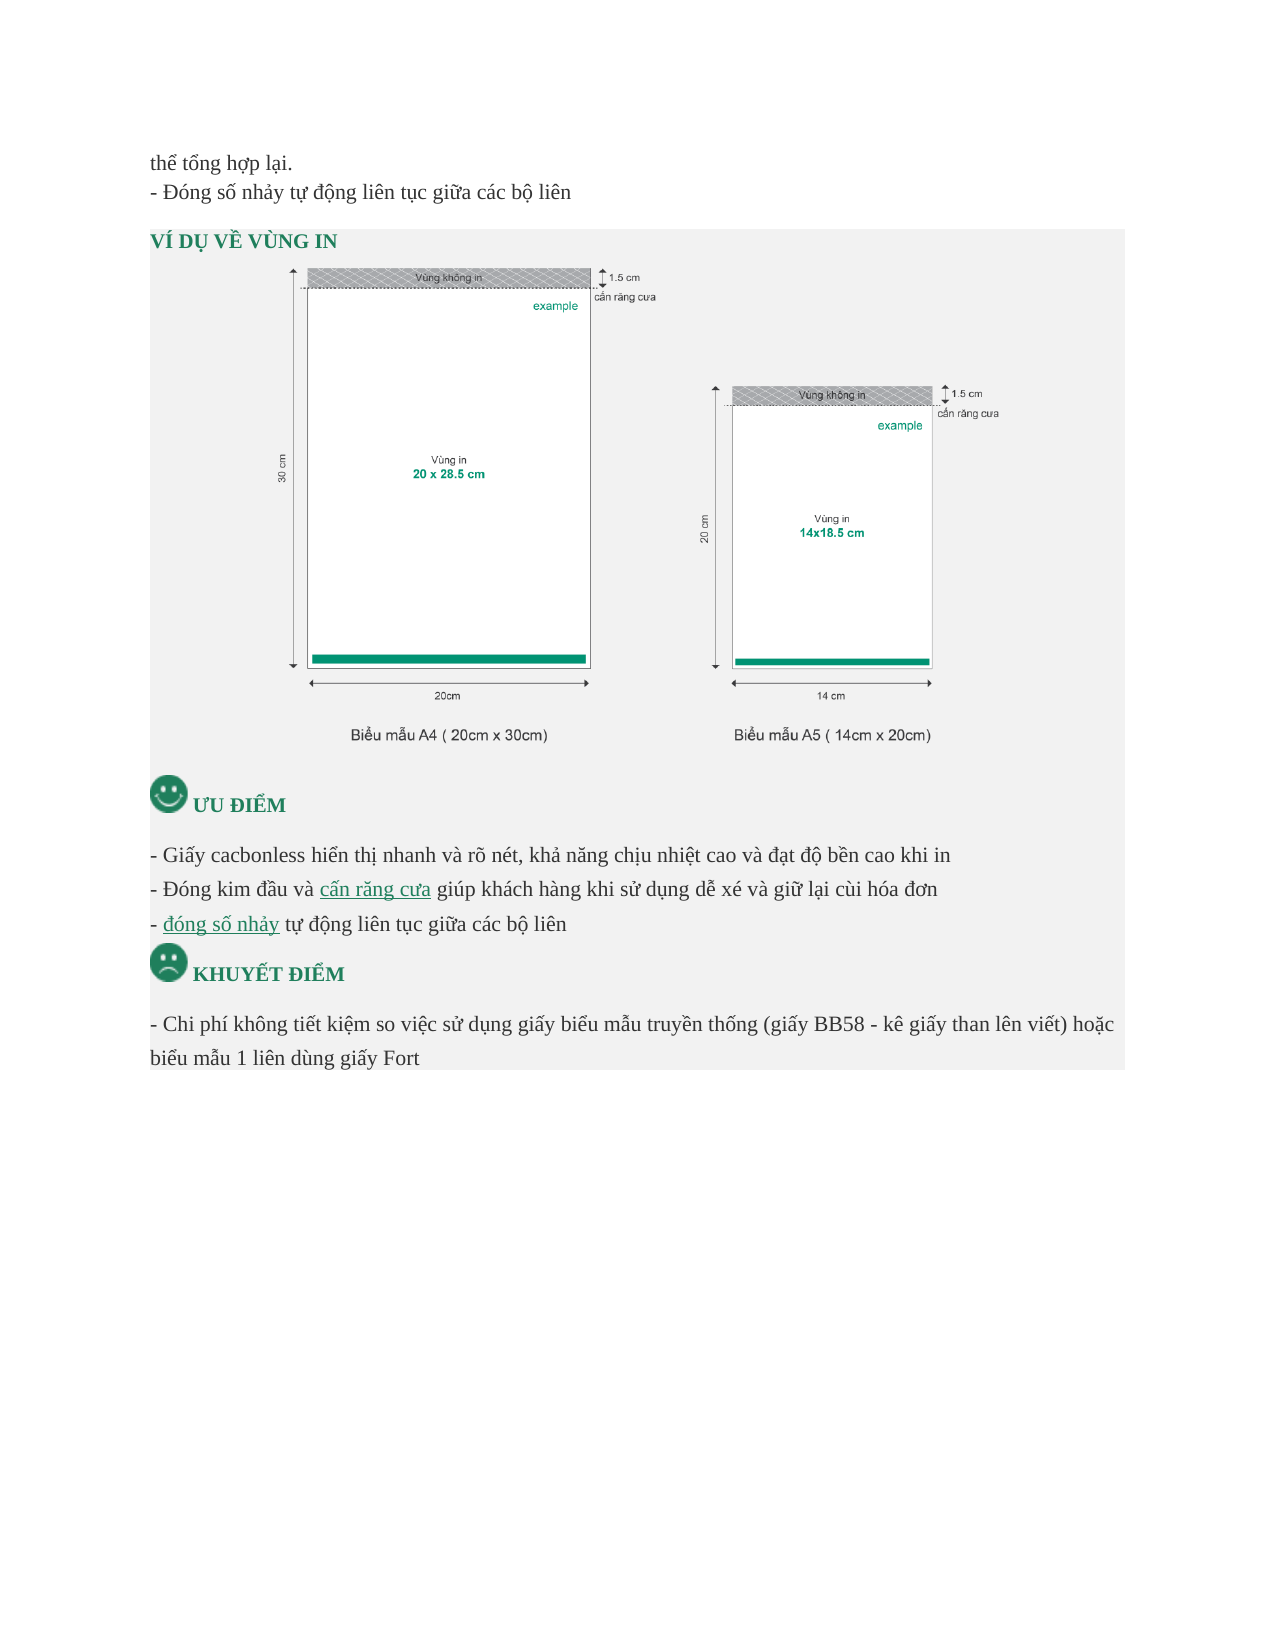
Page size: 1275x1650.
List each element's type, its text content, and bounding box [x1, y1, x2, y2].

text VÍ DỤ VỀ VÙNG IN [150, 229, 1125, 253]
text KHUYẾT ĐIỂM [150, 944, 1125, 986]
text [150, 150, 1125, 204]
text - Giấy cacbonless hiển thị nhanh và rõ nét, khả năng chịu nhiệt cao và đạt độ bền cao khi in - Đóng kim đầu và cấn răng cưa giúp khách hàng khi sử dụng dễ xé và giữ lại cùi hóa đơn - đóng số nhảy tự động liên tục giữa các bộ liên [150, 833, 1125, 936]
picture [276, 268, 999, 745]
text ƯU ĐIỂM [150, 775, 1125, 817]
text - Chi phí không tiết kiệm so việc sử dụng giấy biểu mẫu truyền thống (giấy BB58 - kê giấy than lên viết) hoặc biểu mẫu 1 liên dùng giấy Fort [150, 1001, 1125, 1070]
picture [150, 775, 188, 813]
picture [150, 943, 188, 982]
